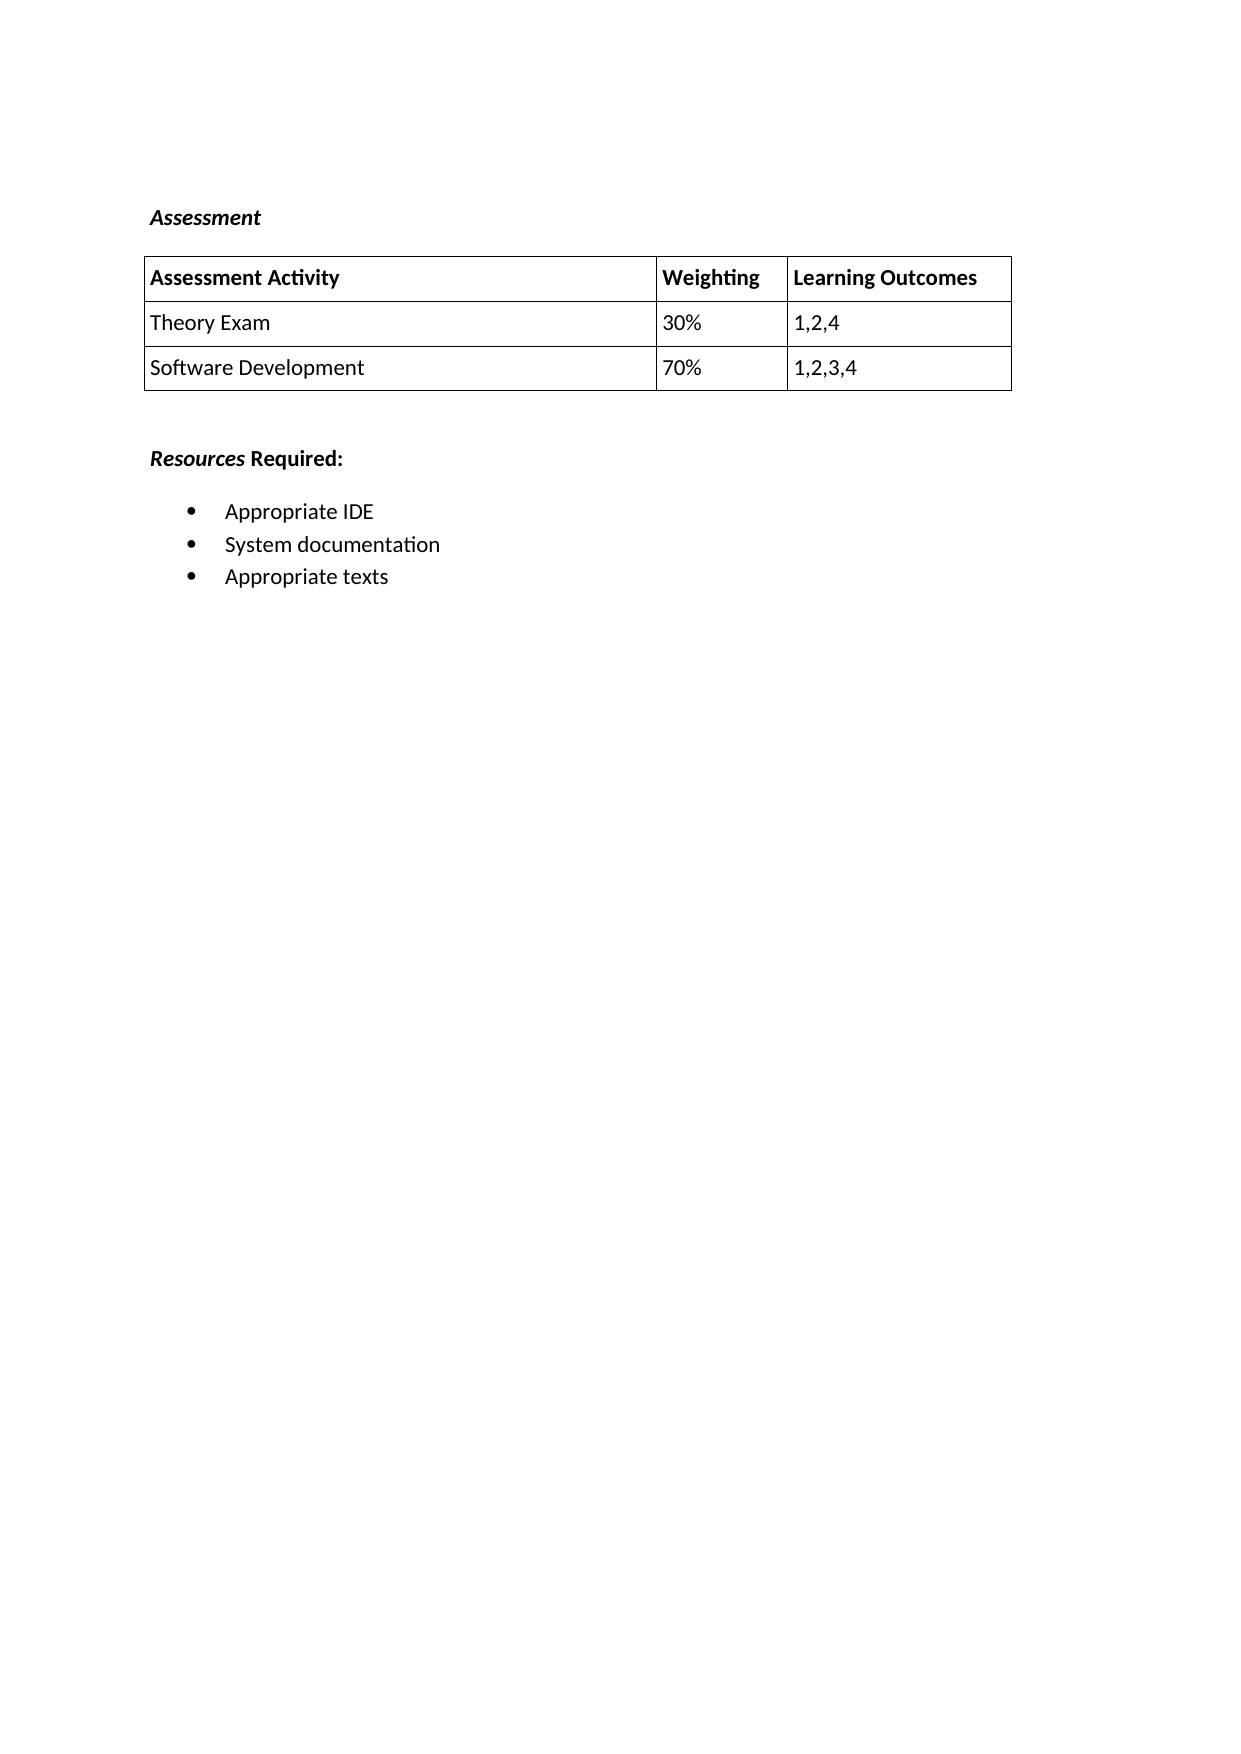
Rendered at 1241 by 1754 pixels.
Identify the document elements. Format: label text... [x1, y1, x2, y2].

table_cell 70% [657, 347, 787, 390]
table_header Learning Outcomes [788, 257, 1011, 301]
text Assessment [150, 203, 1090, 231]
table_cell Theory Exam [145, 302, 656, 346]
list System documentation [187, 530, 1090, 558]
table_header Assessment Activity [145, 257, 656, 301]
table_cell 30% [657, 302, 787, 346]
list Appropriate IDE [187, 497, 1090, 526]
table_cell Software Development [145, 347, 656, 390]
table_cell 1,2,4 [788, 302, 1011, 346]
table_cell 1,2,3,4 [788, 347, 1011, 390]
table_header Weighting [657, 257, 787, 301]
list Appropriate texts [187, 562, 1090, 590]
text Resources Required: [150, 444, 1090, 472]
